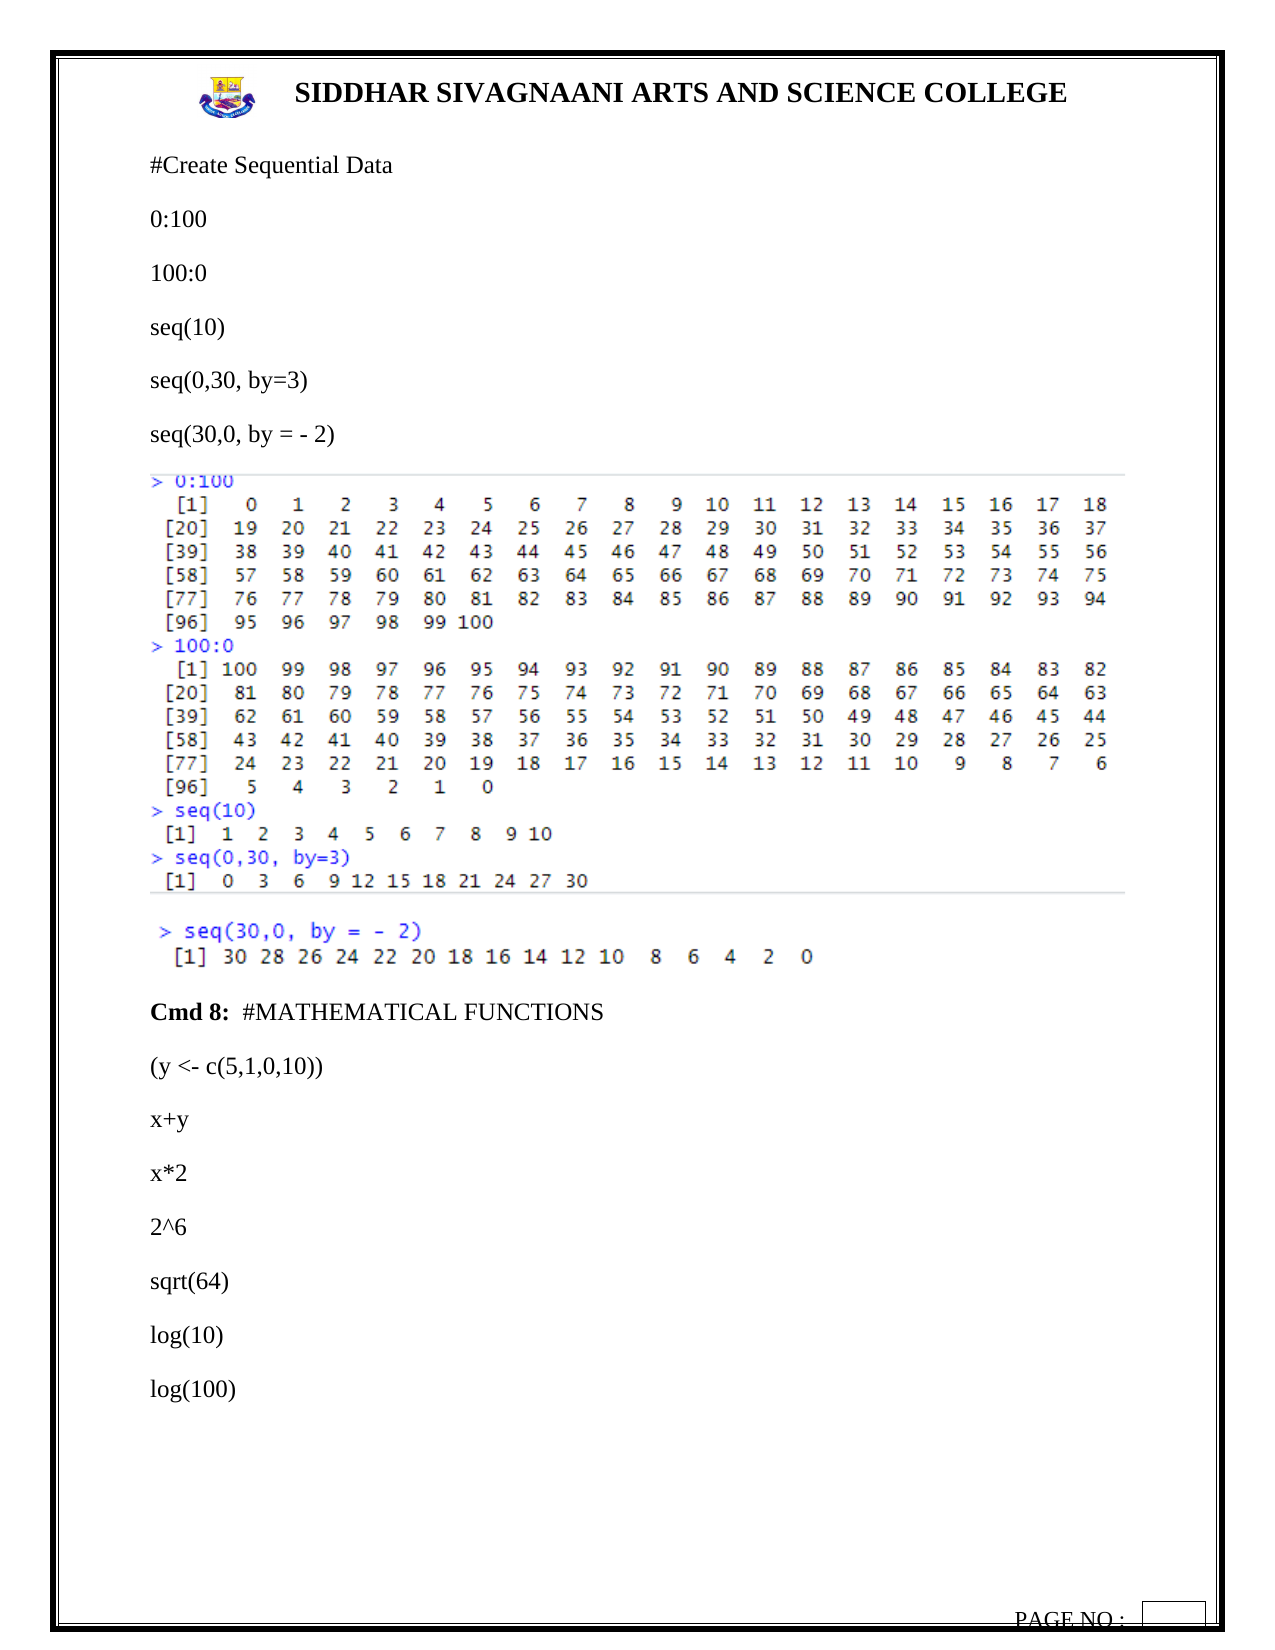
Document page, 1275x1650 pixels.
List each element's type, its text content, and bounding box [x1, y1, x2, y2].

text x*2 [150, 1158, 1125, 1187]
text seq(0,30, by=3) [150, 365, 1125, 394]
text #Create Sequential Data [150, 150, 1125, 179]
text seq(10) [150, 312, 1125, 340]
text x+y [150, 1104, 1125, 1133]
text 2^6 [150, 1212, 1125, 1241]
text 0:100 [150, 204, 1125, 233]
text sqrt(64) [150, 1266, 1125, 1295]
text Cmd 8: #MATHEMATICAL FUNCTIONS [150, 997, 1125, 1026]
text seq(30,0, by = - 2) [150, 419, 1125, 448]
text log(100) [150, 1374, 1125, 1403]
text (y <- c(5,1,0,10)) [150, 1051, 1125, 1079]
picture [150, 919, 842, 972]
text log(10) [150, 1320, 1125, 1349]
picture [150, 473, 1125, 895]
picture [197, 64, 257, 118]
text 100:0 [150, 258, 1125, 286]
